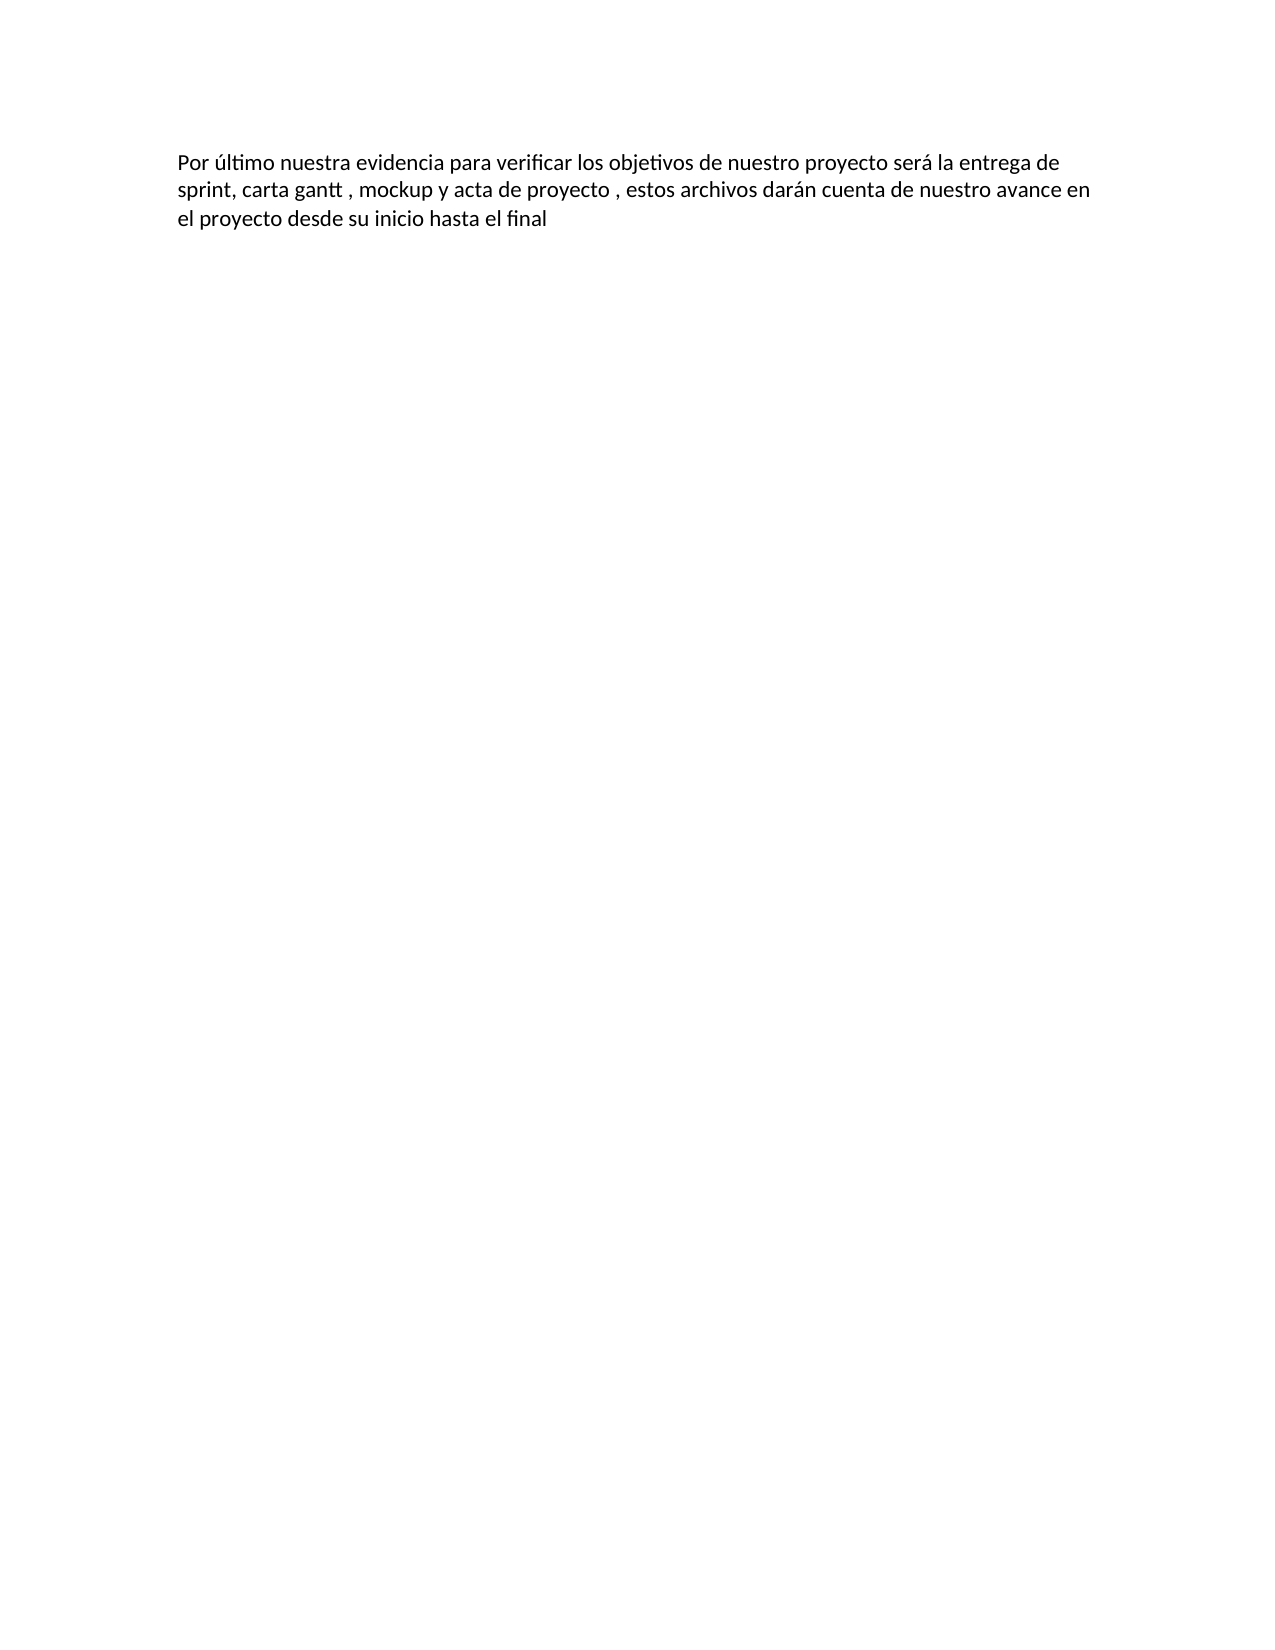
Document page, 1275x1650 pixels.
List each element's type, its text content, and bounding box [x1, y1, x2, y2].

text Por último nuestra evidencia para verificar los objetivos de nuestro proyecto será la entrega de sprint, carta gantt , mockup y acta de proyecto , estos archivos darán cuenta de nuestro avance en el proyecto desde su inicio hasta el final [177, 148, 1098, 232]
